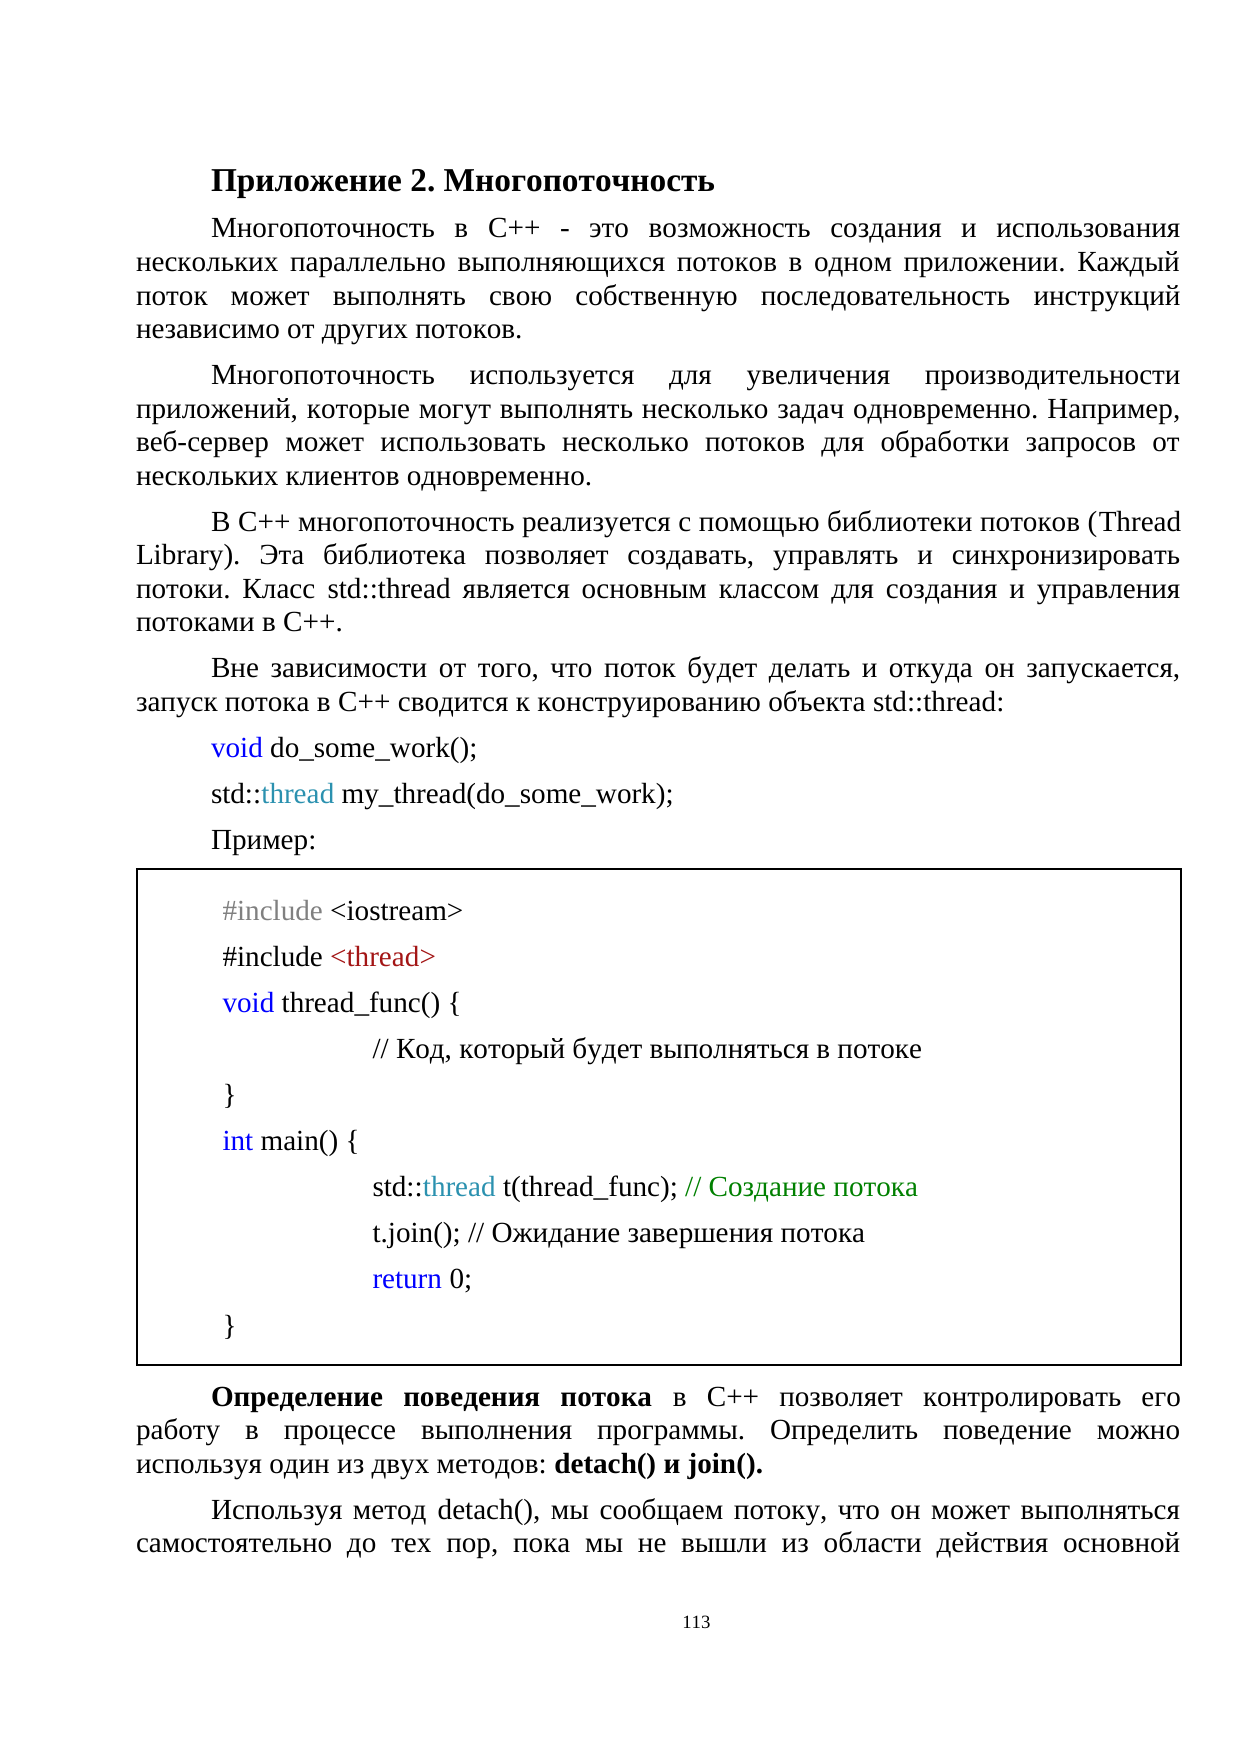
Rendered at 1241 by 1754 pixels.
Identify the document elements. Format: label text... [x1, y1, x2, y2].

text В C++ многопоточность реализуется с помощью библиотеки потоков (Thread Library). Эта библиотека позволяет создавать, управлять и синхронизировать потоки. Класс std::thread является основным классом для создания и управления потоками в C++. [136, 504, 1181, 638]
text Определение поведения потока в C++ позволяет контролировать его работу в процессе выполнения программы. Определить поведение можно используя один из двух методов: detach() и join(). [136, 1379, 1181, 1479]
title Приложение 2. Многопоточность [136, 160, 1181, 198]
text void do_some_work(); [136, 730, 1181, 764]
text Вне зависимости от того, что поток будет делать и откуда он запускается, запуск потока в C++ сводится к конструированию объекта std::thread: [136, 651, 1181, 718]
text Пример: [136, 822, 1181, 856]
table_header #include <iostream> #include <thread> void thread_func() { // Код, который будет выполняться в потоке } int main() { std::thread t(thread_func); // Создание потока t.join(); // Ожидание завершения потока return 0; } [138, 870, 1180, 1364]
text Многопоточность в C++ - это возможность создания и использования нескольких параллельно выполняющихся потоков в одном приложении. Каждый поток может выполнять свою собственную последовательность инструкций независимо от других потоков. [136, 211, 1181, 345]
text Многопоточность используется для увеличения производительности приложений, которые могут выполнять несколько задач одновременно. Например, веб-сервер может использовать несколько потоков для обработки запросов от нескольких клиентов одновременно. [136, 357, 1181, 491]
text std::thread my_thread(do_some_work); [136, 776, 1181, 810]
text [136, 1492, 1181, 1559]
